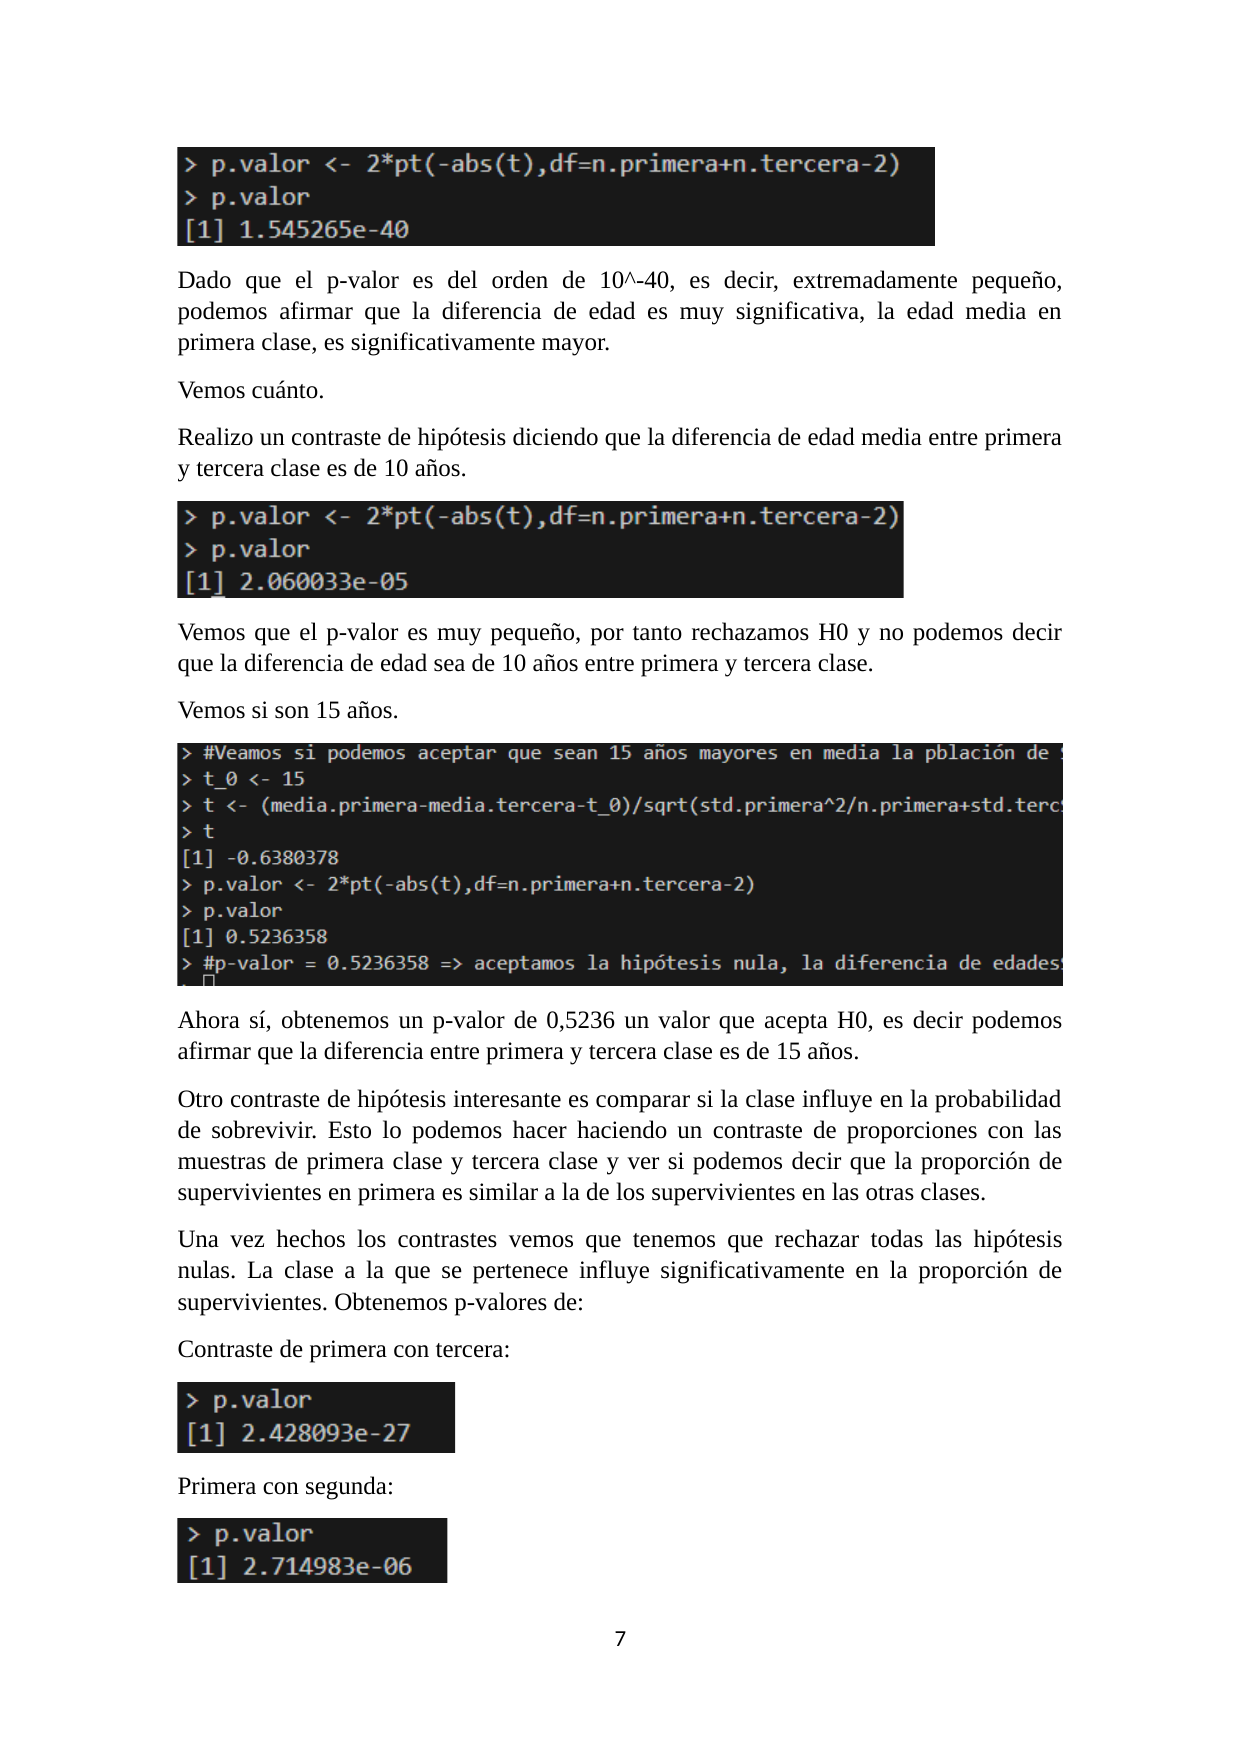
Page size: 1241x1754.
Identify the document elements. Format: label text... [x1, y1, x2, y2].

picture [177, 1382, 456, 1453]
text Contraste de primera con tercera: [177, 1334, 1063, 1363]
text Una vez hechos los contrastes vemos que tenemos que rechazar todas las hipótesis nulas. La clase a la que se pertenece influye significativamente en la proporción de supervivientes. Obtenemos p-valores de: [177, 1224, 1063, 1315]
text Vemos si son 15 años. [177, 696, 1063, 724]
text Ahora sí, obtenemos un p-valor de 0,5236 un valor que acepta H0, es decir podemos afirmar que la diferencia entre primera y tercera clase es de 15 años. [177, 1005, 1063, 1065]
picture [177, 147, 935, 246]
text Otro contraste de hipótesis interesante es comparar si la clase influye en la probabilidad de sobrevivir. Esto lo podemos hacer haciendo un contraste de proporciones con las muestras de primera clase y tercera clase y ver si podemos decir que la proporción de supervivientes en primera es similar a la de los supervivientes en las otras clases. [177, 1084, 1063, 1206]
text Primera con segunda: [177, 1471, 1063, 1500]
text Vemos que el p-valor es muy pequeño, por tanto rechazamos H0 y no podemos decir que la diferencia de edad sea de 10 años entre primera y tercera clase. [177, 617, 1063, 677]
text Realizo un contraste de hipótesis diciendo que la diferencia de edad media entre primera y tercera clase es de 10 años. [177, 422, 1063, 482]
text Dado que el p-valor es del orden de 10^-40, es decir, extremadamente pequeño, podemos afirmar que la diferencia de edad es muy significativa, la edad media en primera clase, es significativamente mayor. [177, 265, 1063, 356]
picture [177, 501, 904, 598]
text Vemos cuánto. [177, 375, 1063, 403]
picture [177, 743, 1063, 986]
picture [177, 1518, 448, 1583]
